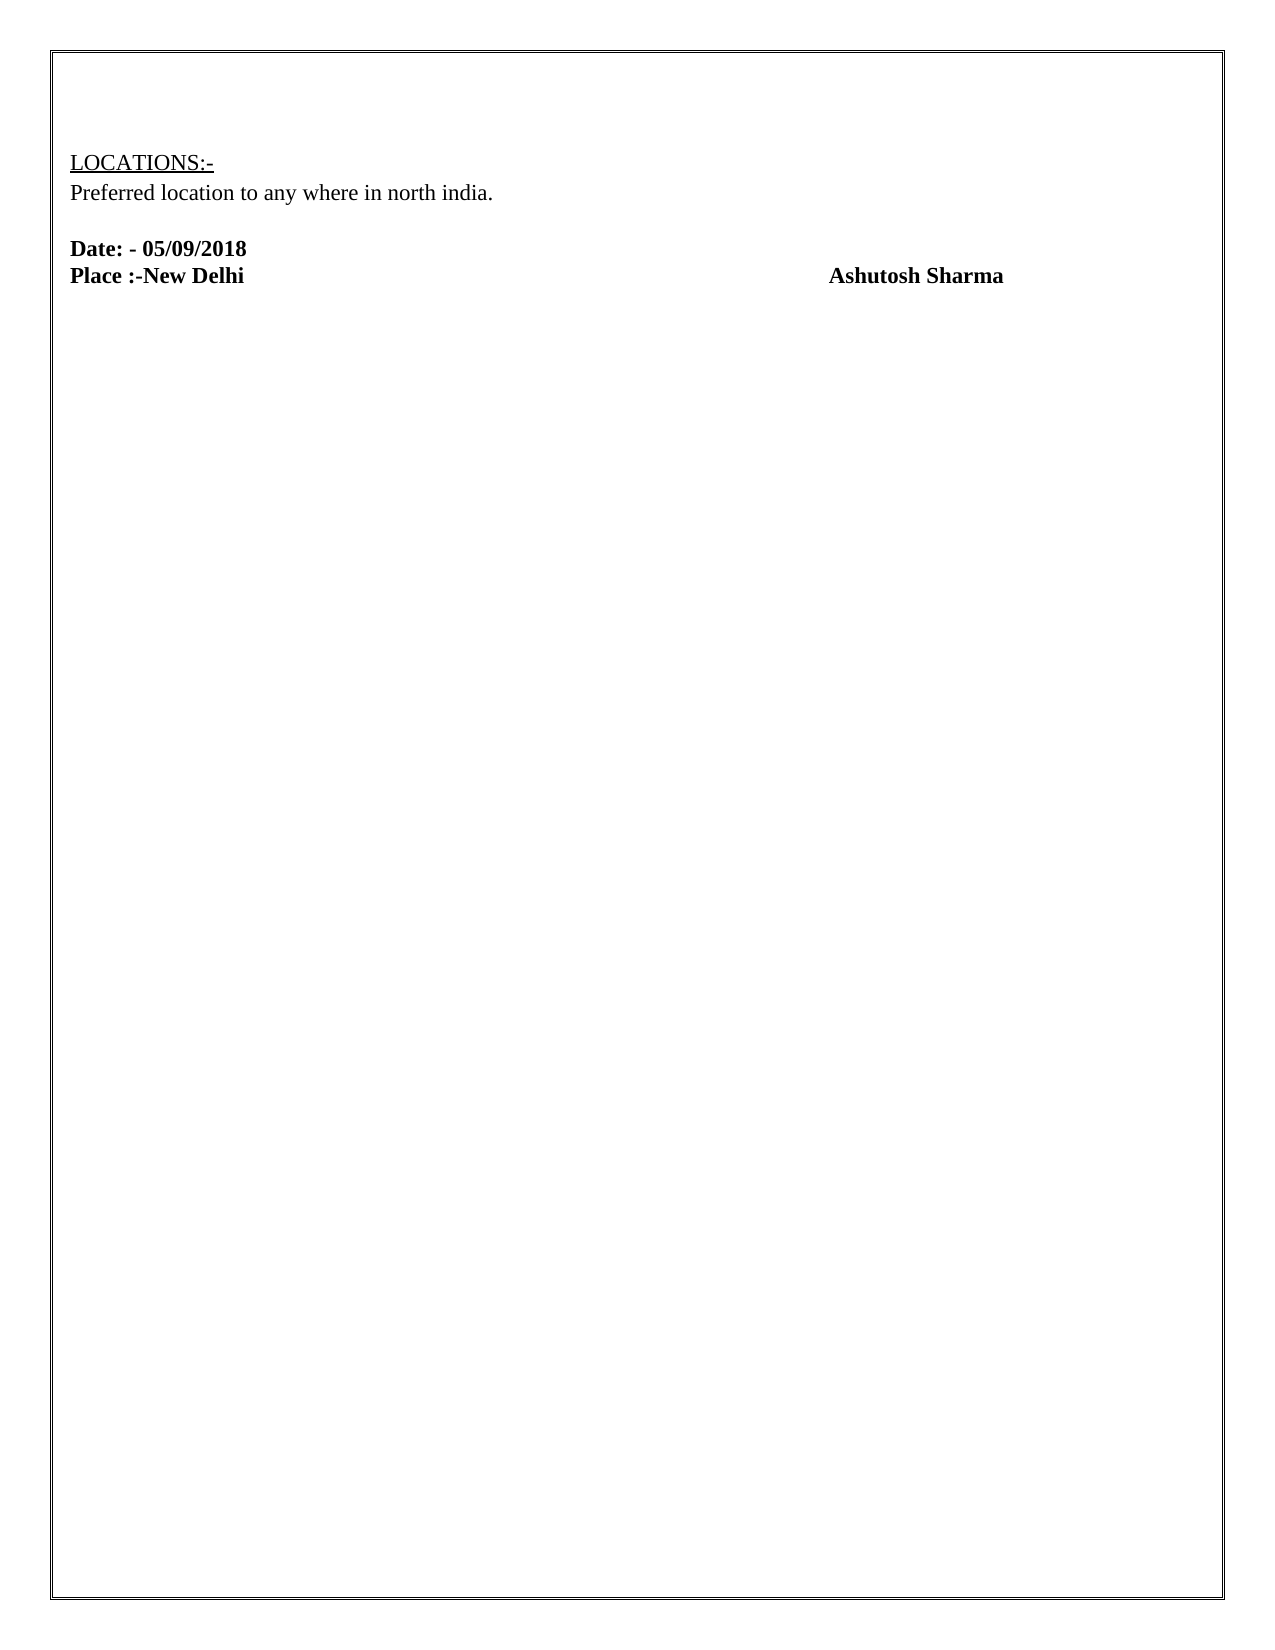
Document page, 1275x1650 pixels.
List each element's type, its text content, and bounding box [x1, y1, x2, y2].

text Place :-New Delhi Ashutosh Sharma [70, 262, 1207, 288]
text LOCATIONS:- [70, 148, 1207, 175]
text Preferred location to any where in north india. [70, 179, 1207, 205]
text Date: - 05/09/2018 [70, 235, 1207, 262]
